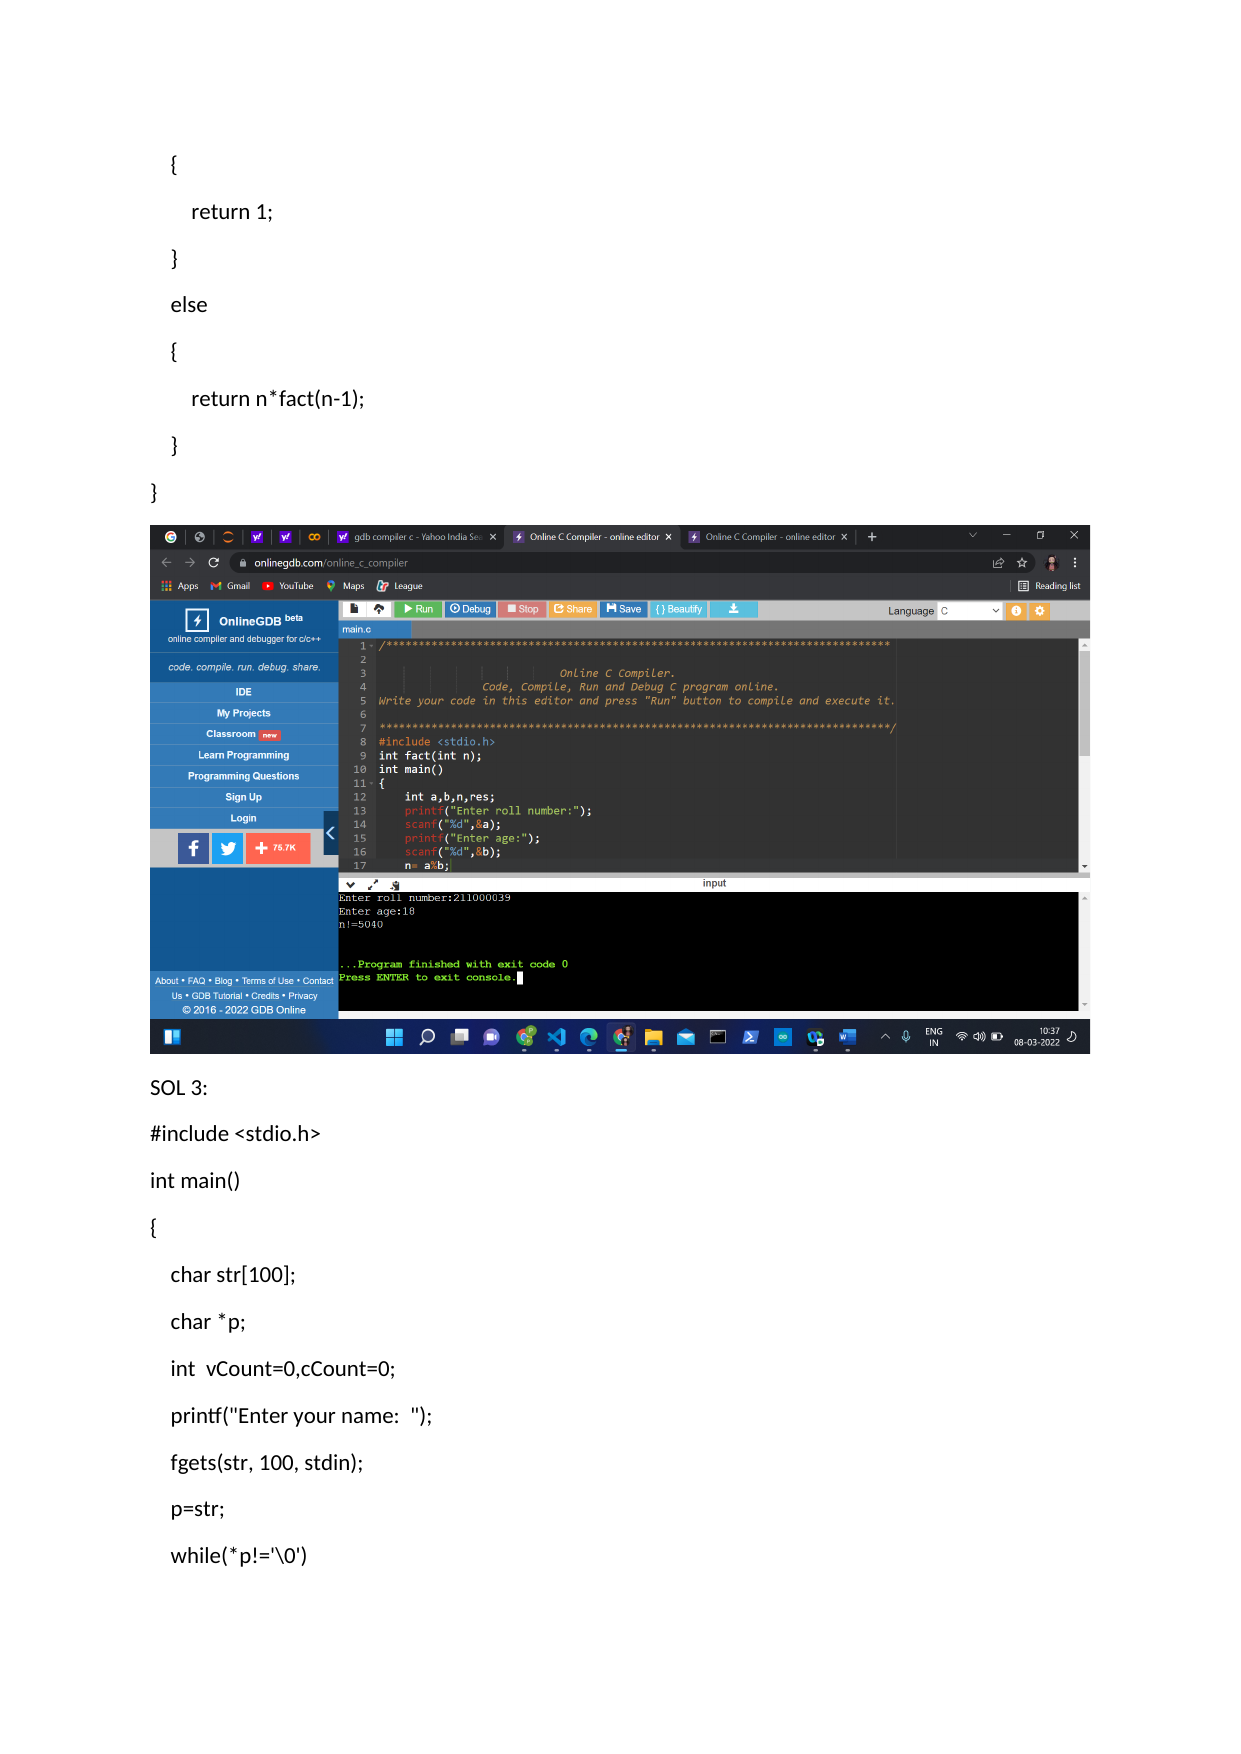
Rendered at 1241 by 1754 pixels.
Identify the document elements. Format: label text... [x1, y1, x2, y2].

text { [150, 1213, 1090, 1241]
text { [150, 150, 1090, 178]
text p=str; [150, 1494, 1090, 1523]
text return 1; [150, 197, 1090, 225]
text fgets(str, 100, stdin); [150, 1448, 1090, 1476]
text } [150, 244, 1090, 272]
text char *p; [150, 1307, 1090, 1335]
text while(*p!='\0') [150, 1541, 1090, 1569]
text { [150, 337, 1090, 366]
picture [150, 525, 1091, 1054]
text else [150, 291, 1090, 319]
text return n*fact(n-1); [150, 384, 1090, 412]
text } [150, 431, 1090, 459]
text char str[100]; [150, 1260, 1090, 1288]
text int main() [150, 1166, 1090, 1194]
text int vCount=0,cCount=0; [150, 1354, 1090, 1382]
text printf("Enter your name: "); [150, 1401, 1090, 1429]
text } [150, 478, 1090, 506]
text #include <stdio.h> [150, 1119, 1090, 1148]
text SOL 3: [150, 1073, 1090, 1101]
